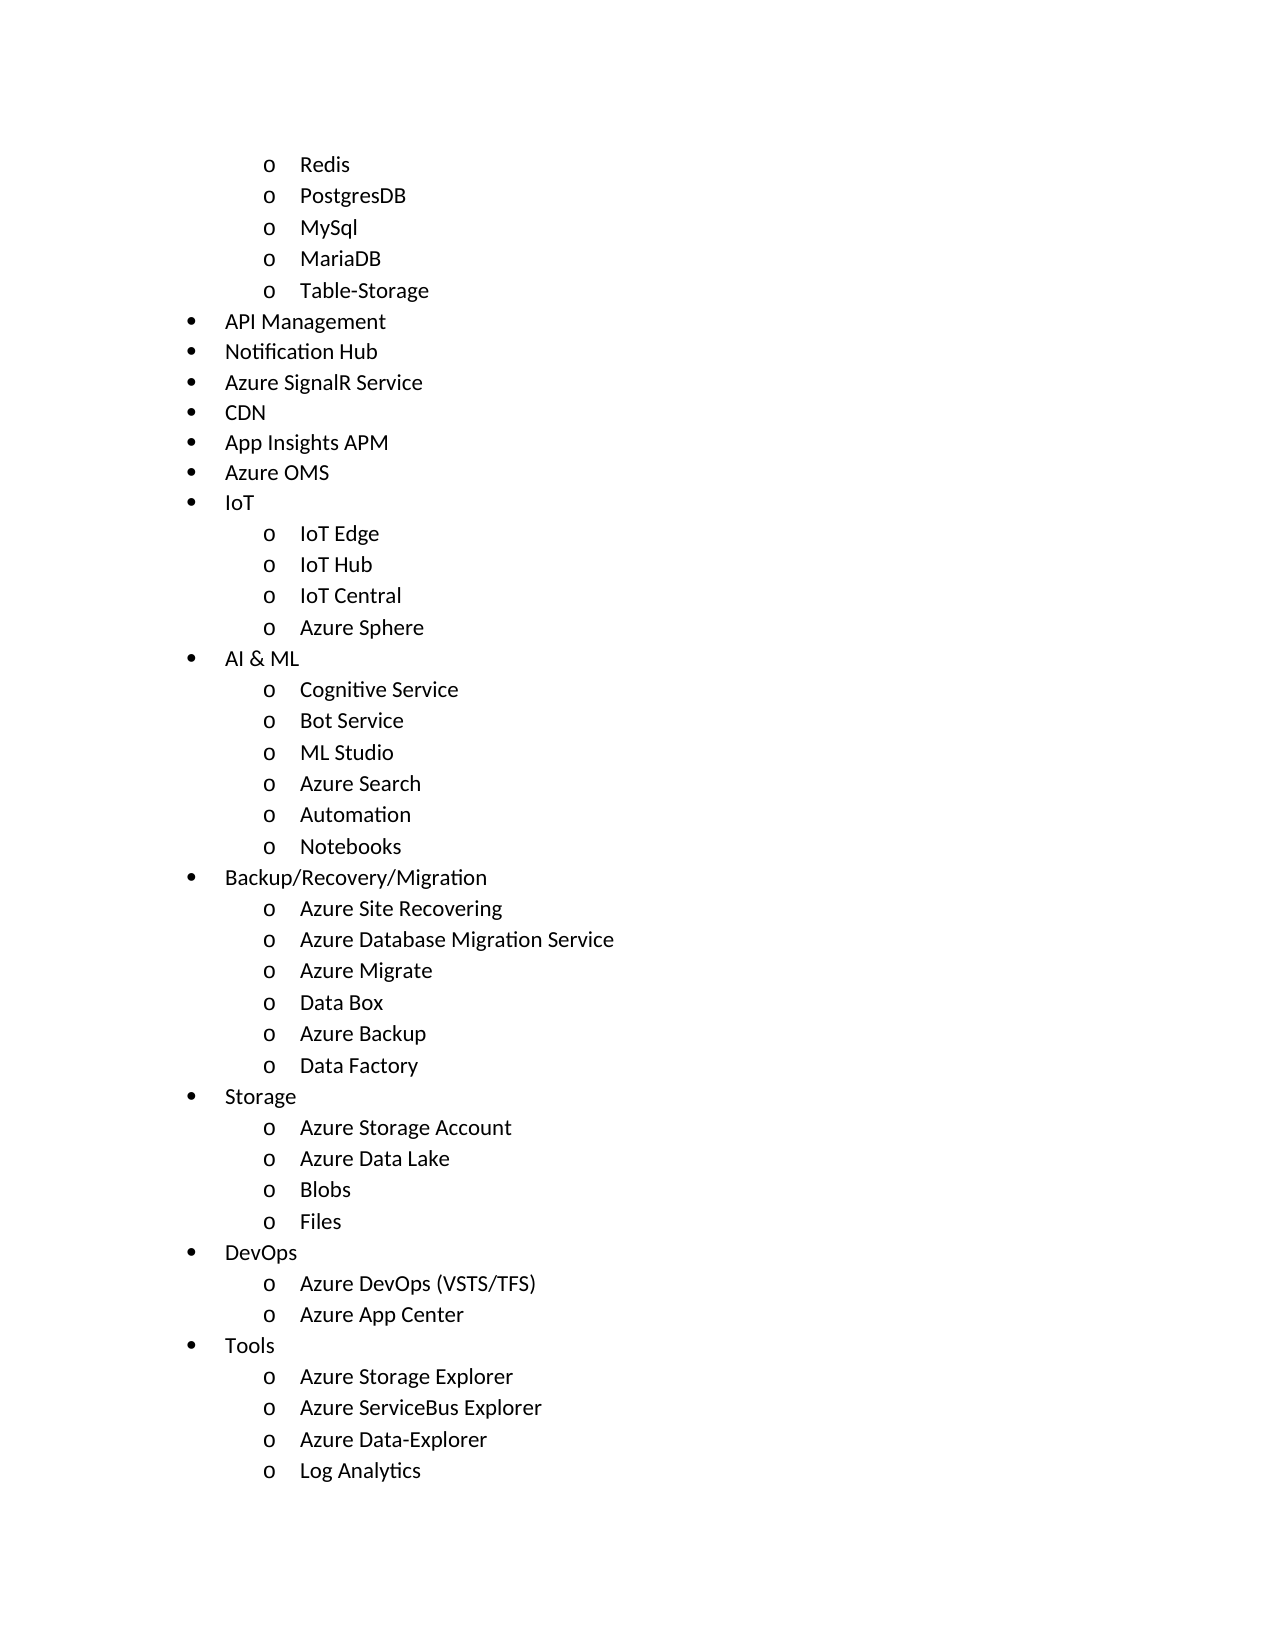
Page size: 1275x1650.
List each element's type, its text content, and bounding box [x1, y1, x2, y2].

list Azure Database Migration Service [262, 925, 1125, 954]
list Data Factory [262, 1051, 1125, 1080]
list Notification Hub [187, 337, 1125, 366]
list Table-Storage [262, 276, 1125, 305]
list Cognitive Service [262, 675, 1125, 704]
list Log Analytics [262, 1456, 1125, 1485]
list Azure SignalR Service [187, 368, 1125, 396]
list Automation [262, 801, 1125, 830]
list Azure Search [262, 769, 1125, 798]
list Bot Service [262, 706, 1125, 735]
list PostgresDB [262, 181, 1125, 211]
list Storage [187, 1082, 1125, 1111]
list Notebooks [262, 832, 1125, 861]
list MariaDB [262, 244, 1125, 273]
list Backup/Recovery/Migration [187, 863, 1125, 892]
list IoT Central [262, 582, 1125, 611]
list Azure Backup [262, 1019, 1125, 1049]
list Azure Sphere [262, 613, 1125, 642]
list Azure Data Lake [262, 1144, 1125, 1173]
list Azure Storage Explorer [262, 1362, 1125, 1391]
list Blobs [262, 1176, 1125, 1205]
list Azure OMS [187, 458, 1125, 486]
list Redis [262, 150, 1125, 179]
list API Management [187, 307, 1125, 335]
list IoT Edge [262, 519, 1125, 548]
list Azure App Center [262, 1300, 1125, 1329]
list CDN [187, 398, 1125, 426]
list Azure Site Recovering [262, 894, 1125, 923]
list Azure DevOps (VSTS/TFS) [262, 1269, 1125, 1298]
list DevOps [187, 1238, 1125, 1267]
list MySql [262, 213, 1125, 242]
list Azure Data-Explorer [262, 1425, 1125, 1454]
list App Insights APM [187, 428, 1125, 456]
list IoT Hub [262, 550, 1125, 579]
list Data Box [262, 988, 1125, 1017]
list Azure ServiceBus Explorer [262, 1393, 1125, 1422]
list ML Studio [262, 738, 1125, 767]
list AI & ML [187, 644, 1125, 673]
list Azure Storage Account [262, 1113, 1125, 1142]
list Files [262, 1207, 1125, 1236]
list Azure Migrate [262, 957, 1125, 986]
list IoT [187, 488, 1125, 517]
list Tools [187, 1332, 1125, 1360]
